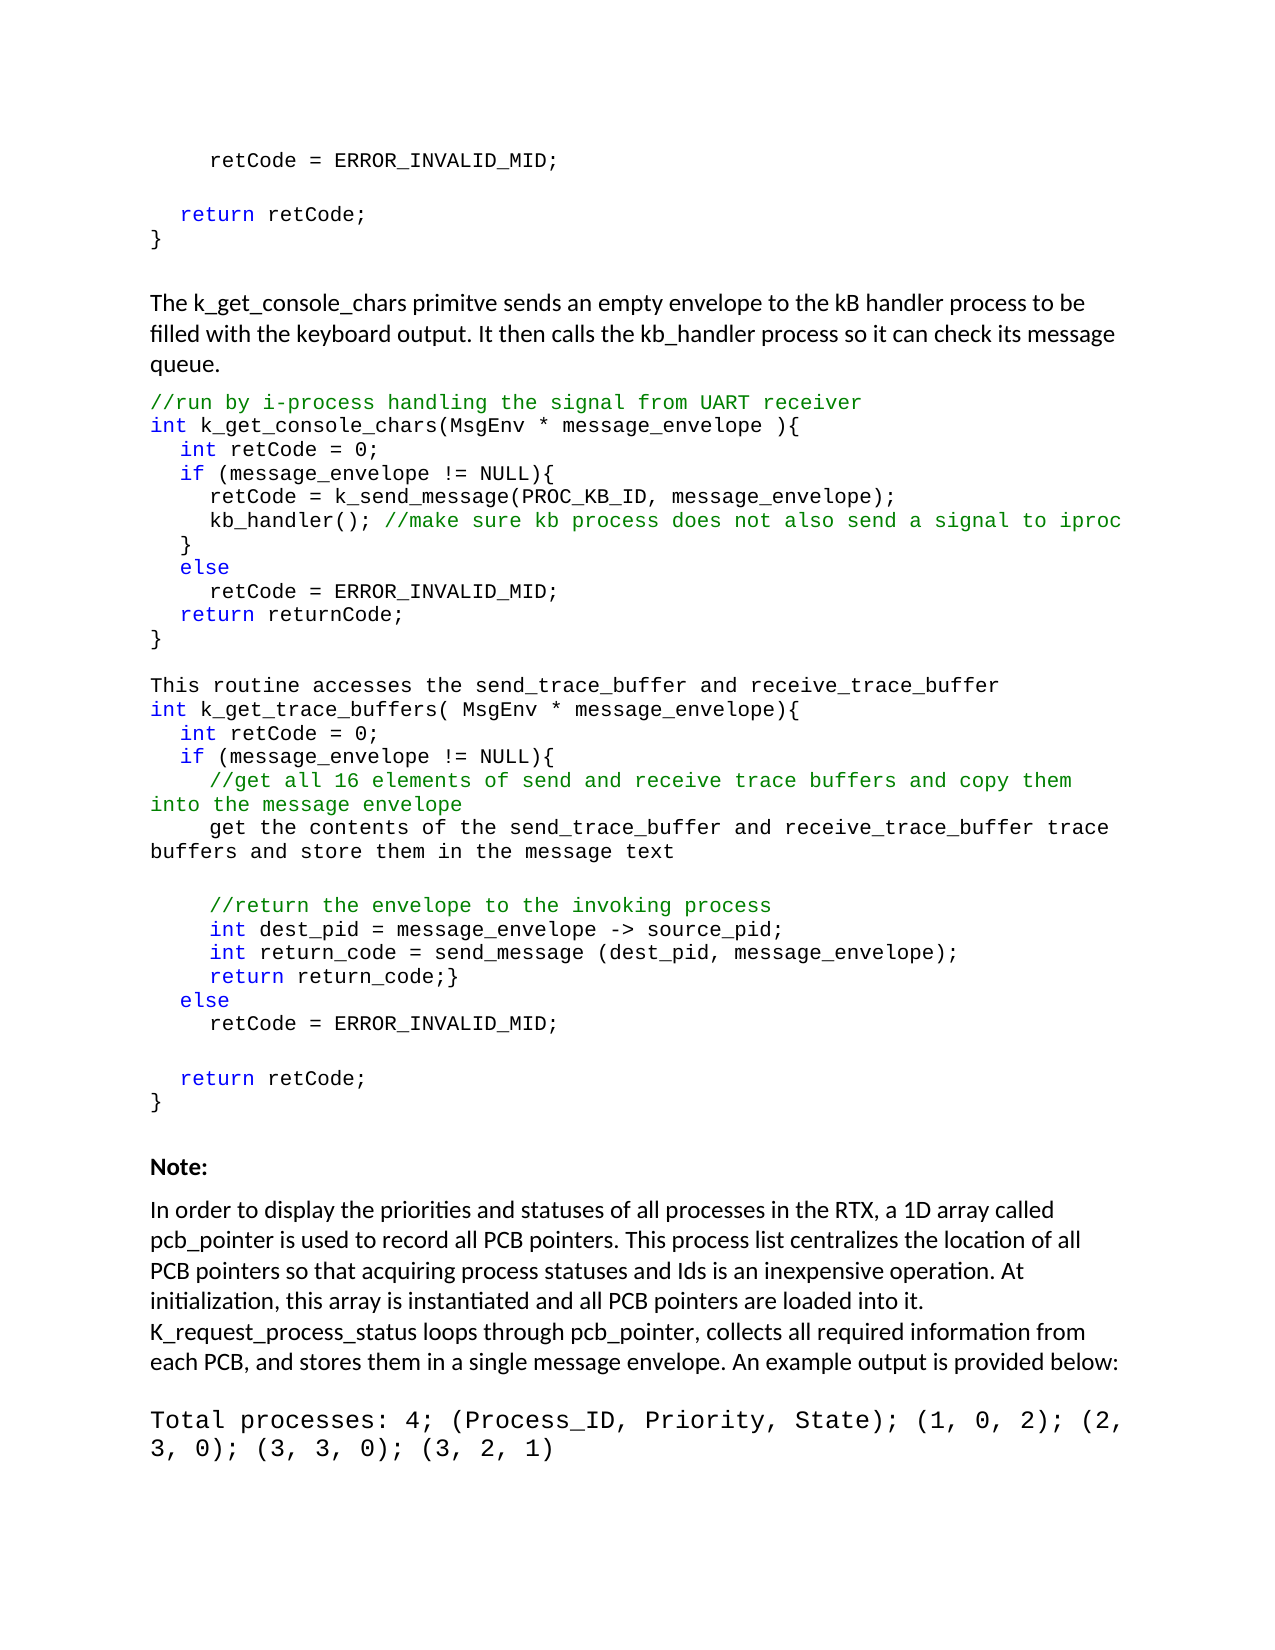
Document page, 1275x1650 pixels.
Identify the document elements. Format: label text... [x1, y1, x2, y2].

text Note: [150, 1151, 1125, 1181]
text retCode = k_send_message(PROC_KB_ID, message_envelope); [150, 486, 1125, 510]
text int retCode = 0; [150, 723, 1125, 746]
text } [150, 228, 1125, 251]
text } [150, 628, 1125, 652]
text //return the envelope to the invoking process [150, 895, 1125, 919]
text //get all 16 elements of send and receive trace buffers and copy them into the message envelope [150, 770, 1125, 817]
text int retCode = 0; [150, 439, 1125, 463]
text else [150, 990, 1125, 1013]
text return returnCode; [150, 604, 1125, 628]
text else [150, 557, 1125, 581]
text } [150, 1091, 1125, 1115]
text if (message_envelope != NULL){ [150, 746, 1125, 770]
text int k_get_console_chars(MsgEnv * message_envelope ){ [150, 415, 1125, 439]
text int dest_pid = message_envelope -> source_pid; [150, 919, 1125, 942]
text if (message_envelope != NULL){ [150, 463, 1125, 486]
text In order to display the priorities and statuses of all processes in the RTX, a 1D array called pcb_pointer is used to record all PCB pointers. This process list centralizes the location of all PCB pointers so that acquiring process statuses and Ids is an inexpensive operation. At initialization, this array is instantiated and all PCB pointers are loaded into it. K_request_process_status loops through pcb_pointer, collects all required information from each PCB, and stores them in a single message envelope. An example output is provided below: [150, 1194, 1125, 1377]
text retCode = ERROR_INVALID_MID; [150, 581, 1125, 604]
text return retCode; [150, 204, 1125, 228]
text } [150, 533, 1125, 557]
text return retCode; [150, 1067, 1125, 1091]
text int return_code = send_message (dest_pid, message_envelope); [150, 942, 1125, 966]
text This routine accesses the send_trace_buffer and receive_trace_buffer [150, 675, 1125, 699]
text Total processes: 4; (Process_ID, Priority, State); (1, 0, 2); (2, 3, 0); (3, 3, 0); (3, 2, 1) [150, 1408, 1125, 1464]
text return return_code;} [150, 966, 1125, 990]
text get the contents of the send_trace_buffer and receive_trace_buffer trace buffers and store them in the message text [150, 817, 1125, 864]
text The k_get_console_chars primitve sends an empty envelope to the kB handler process to be filled with the keyboard output. It then calls the kb_handler process so it can check its message queue. [150, 288, 1125, 379]
text //run by i-process handling the signal from UART receiver [150, 392, 1125, 415]
text int k_get_trace_buffers( MsgEnv * message_envelope){ [150, 699, 1125, 723]
text retCode = ERROR_INVALID_MID; [150, 1013, 1125, 1037]
text kb_handler(); //make sure kb process does not also send a signal to iproc [150, 510, 1125, 533]
text retCode = ERROR_INVALID_MID; [150, 150, 1125, 174]
